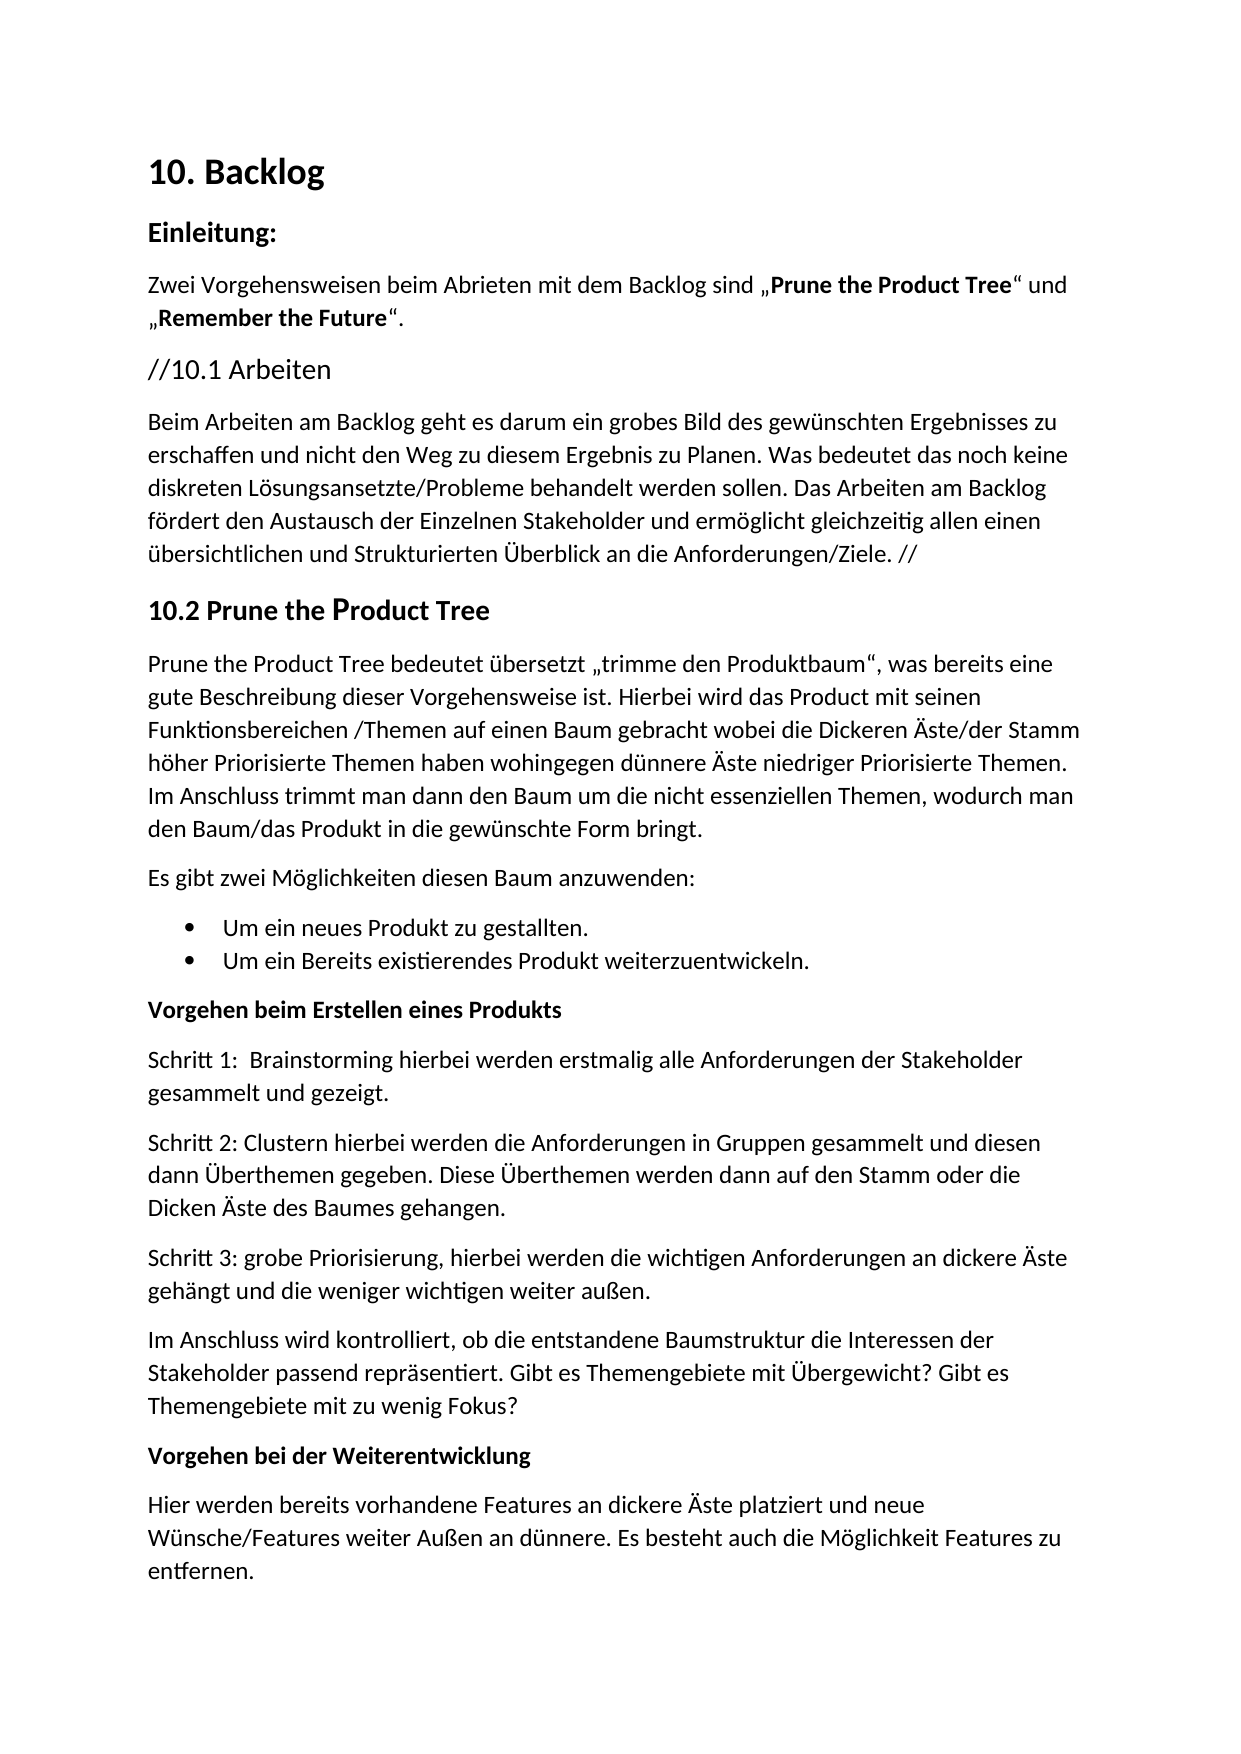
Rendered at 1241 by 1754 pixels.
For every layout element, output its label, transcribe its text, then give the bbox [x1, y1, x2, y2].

text Prune the Product Tree bedeutet übersetzt „trimme den Produktbaum“, was bereits eine gute Beschreibung dieser Vorgehensweise ist. Hierbei wird das Product mit seinen Funktionsbereichen /Themen auf einen Baum gebracht wobei die Dickeren Äste/der Stamm höher Priorisierte Themen haben wohingegen dünnere Äste niedriger Priorisierte Themen. Im Anschluss trimmt man dann den Baum um die nicht essenziellen Themen, wodurch man den Baum/das Produkt in die gewünschte Form bringt. [148, 648, 1093, 843]
list Um ein neues Produkt zu gestallten. [185, 912, 1093, 943]
text Hier werden bereits vorhandene Features an dickere Äste platziert und neue Wünsche/Features weiter Außen an dünnere. Es besteht auch die Möglichkeit Features zu entfernen. [148, 1489, 1093, 1586]
text Einleitung: [148, 214, 1093, 249]
text Es gibt zwei Möglichkeiten diesen Baum anzuwenden: [148, 862, 1093, 893]
text Vorgehen bei der Weiterentwicklung [148, 1440, 1093, 1471]
text Vorgehen beim Erstellen eines Produkts [148, 994, 1093, 1025]
text Zwei Vorgehensweisen beim Abrieten mit dem Backlog sind „Prune the Product Tree“ und „Remember the Future“. [148, 269, 1093, 332]
text Beim Arbeiten am Backlog geht es darum ein grobes Bild des gewünschten Ergebnisses zu erschaffen und nicht den Weg zu diesem Ergebnis zu Planen. Was bedeutet das noch keine diskreten Lösungsansetzte/Probleme behandelt werden sollen. Das Arbeiten am Backlog fördert den Austausch der Einzelnen Stakeholder und ermöglicht gleichzeitig allen einen übersichtlichen und Strukturierten Überblick an die Anforderungen/Ziele. // [148, 406, 1093, 569]
list Um ein Bereits existierendes Produkt weiterzuentwickeln. [185, 945, 1093, 976]
text Im Anschluss wird kontrolliert, ob die entstandene Baumstruktur die Interessen der Stakeholder passend repräsentiert. Gibt es Themengebiete mit Übergewicht? Gibt es Themengebiete mit zu wenig Fokus? [148, 1324, 1093, 1421]
text 10.2 Prune the Product Tree [148, 588, 1093, 628]
text //10.1 Arbeiten [148, 351, 1093, 387]
text Schritt 3: grobe Priorisierung, hierbei werden die wichtigen Anforderungen an dickere Äste gehängt und die weniger wichtigen weiter außen. [148, 1242, 1093, 1306]
text Schritt 2: Clustern hierbei werden die Anforderungen in Gruppen gesammelt und diesen dann Überthemen gegeben. Diese Überthemen werden dann auf den Stamm oder die Dicken Äste des Baumes gehangen. [148, 1127, 1093, 1223]
text 10. Backlog [148, 148, 1093, 193]
text Schritt 1: Brainstorming hierbei werden erstmalig alle Anforderungen der Stakeholder gesammelt und gezeigt. [148, 1044, 1093, 1108]
